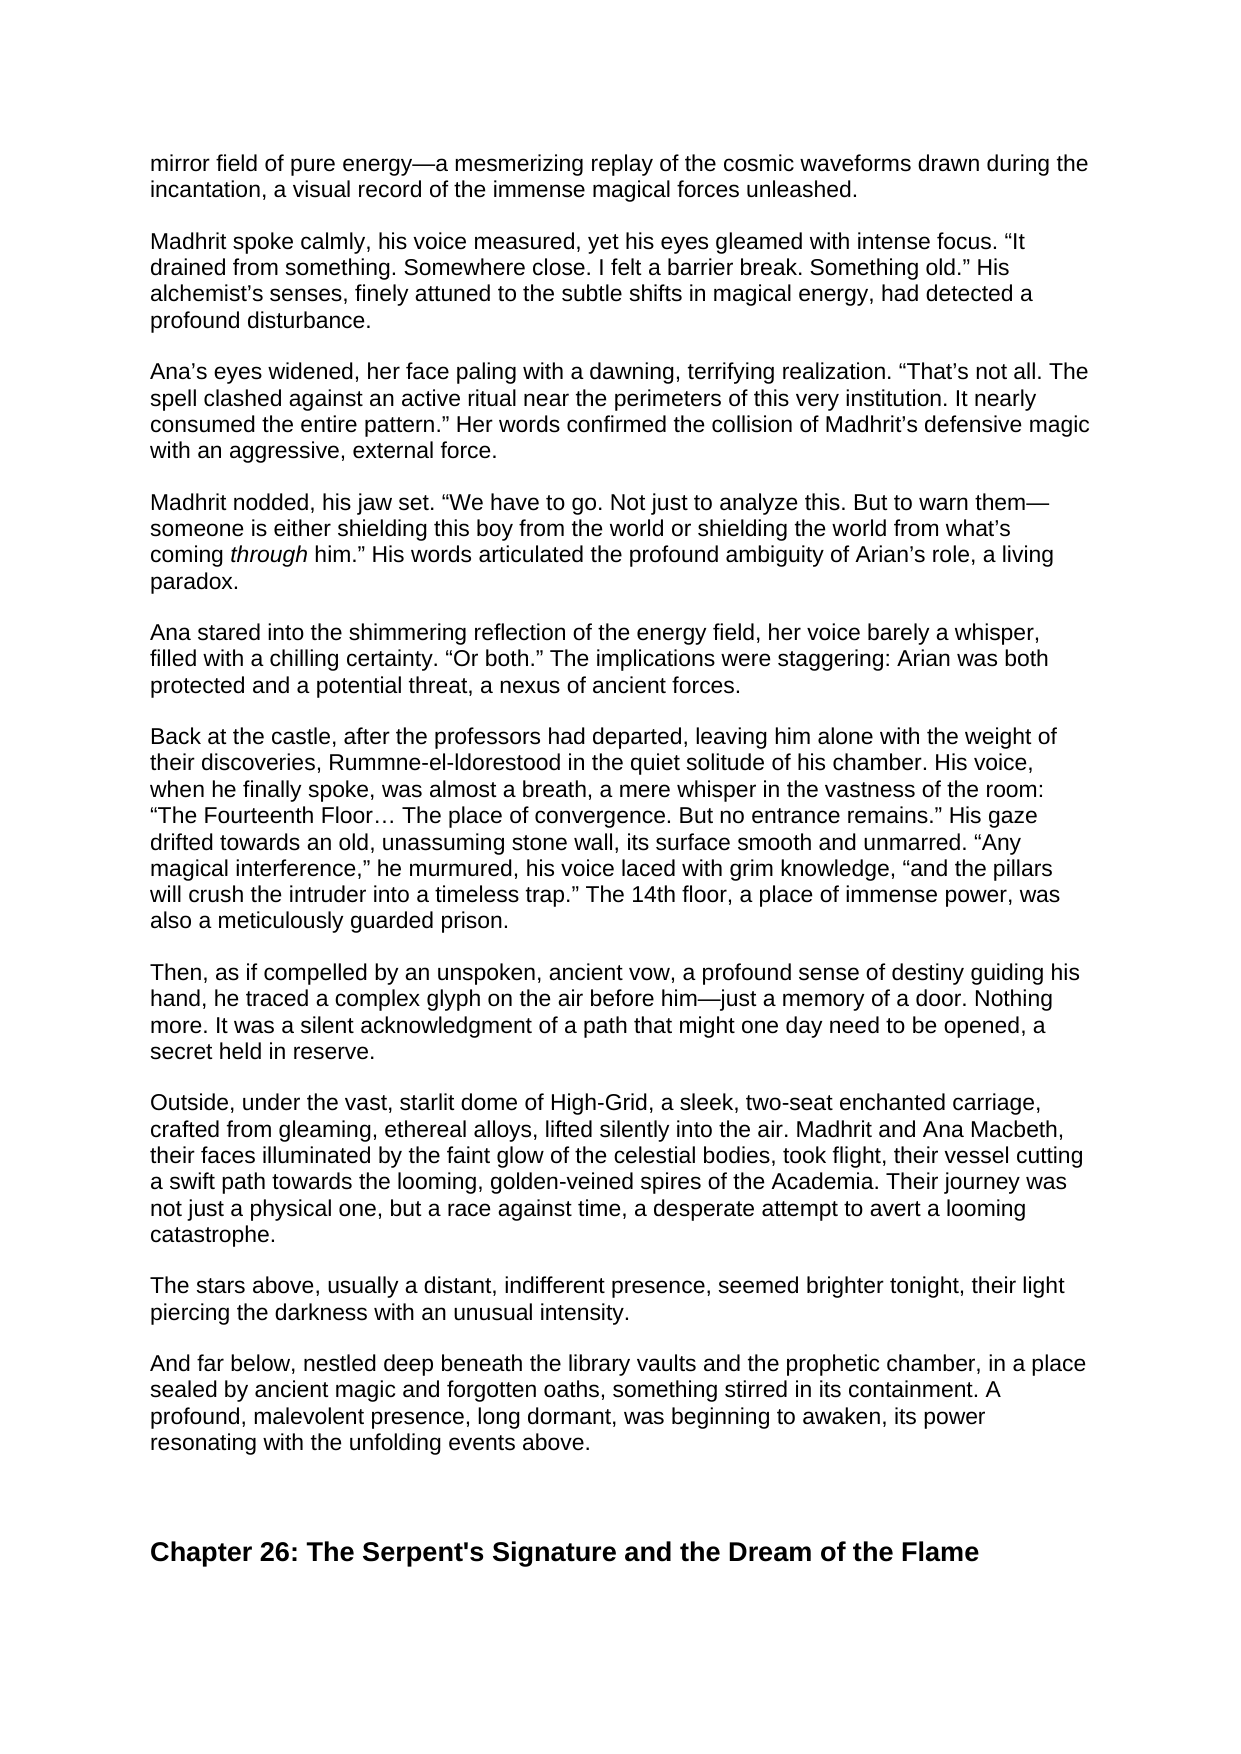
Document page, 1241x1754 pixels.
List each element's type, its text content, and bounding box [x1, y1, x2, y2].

text Madhrit spoke calmly, his voice measured, yet his eyes gleamed with intense focus. “It drained from something. Somewhere close. I felt a barrier break. Something old.” His alchemist’s senses, finely attuned to the subtle shifts in magical energy, had detected a profound disturbance. [150, 228, 1090, 333]
text And far below, nestled deep beneath the library vaults and the prophetic chamber, in a place sealed by ancient magic and forgotten oaths, something stirred in its containment. A profound, malevolent presence, long dormant, was beginning to awaken, its power resonating with the unfolding events above. [150, 1350, 1090, 1456]
text Madhrit nodded, his jaw set. “We have to go. Not just to analyze this. But to warn them—someone is either shielding this boy from the world or shielding the world from what’s coming through him.” His words articulated the profound ambiguity of Arian’s role, a living paradox. [150, 488, 1090, 594]
text Ana stared into the shimmering reflection of the energy field, her voice barely a whisper, filled with a chilling certainty. “Or both.” The implications were staggering: Arian was both protected and a potential threat, a nexus of ancient forces. [150, 619, 1090, 698]
text Ana’s eyes widened, her face paling with a dawning, terrifying realization. “That’s not all. The spell clashed against an active ritual near the perimeters of this very institution. It nearly consumed the entire pattern.” Her words confirmed the collision of Madhrit’s defensive magic with an aggressive, external force. [150, 358, 1090, 463]
text Back at the castle, after the professors had departed, leaving him alone with the weight of their discoveries, Rummne-el-ldorestood in the quiet solitude of his chamber. His voice, when he finally spoke, was almost a breath, a mere whisper in the vastness of the room: “The Fourteenth Floor… The place of convergence. But no entrance remains.” His gaze drifted towards an old, unassuming stone wall, its surface smooth and unmarred. “Any magical interference,” he murmured, his voice laced with grim knowledge, “and the pillars will crush the intruder into a timeless trap.” The 14th floor, a place of immense power, was also a meticulously guarded prison. [150, 723, 1090, 934]
text The stars above, usually a distant, indifferent presence, seemed brighter tonight, their light piercing the darkness with an unusual intensity. [150, 1272, 1090, 1325]
text Then, as if compelled by an unspoken, ancient vow, a profound sense of destiny guiding his hand, he traced a complex glyph on the air before him—just a memory of a door. Nothing more. It was a silent acknowledgment of a path that might one day need to be opened, a secret held in reserve. [150, 959, 1090, 1064]
text Outside, under the vast, starlit dome of High-Grid, a sleek, two-seat enchanted carriage, crafted from gleaming, ethereal alloys, lifted silently into the air. Madhrit and Ana Macbeth, their faces illuminated by the faint glow of the celestial bodies, took flight, their vessel cutting a swift path towards the looming, golden-veined spires of the Academia. Their journey was not just a physical one, but a race against time, a desperate attempt to avert a looming catastrophe. [150, 1089, 1090, 1247]
subtitle Chapter 26: The Serpent's Signature and the Dream of the Flame [150, 1536, 1090, 1567]
